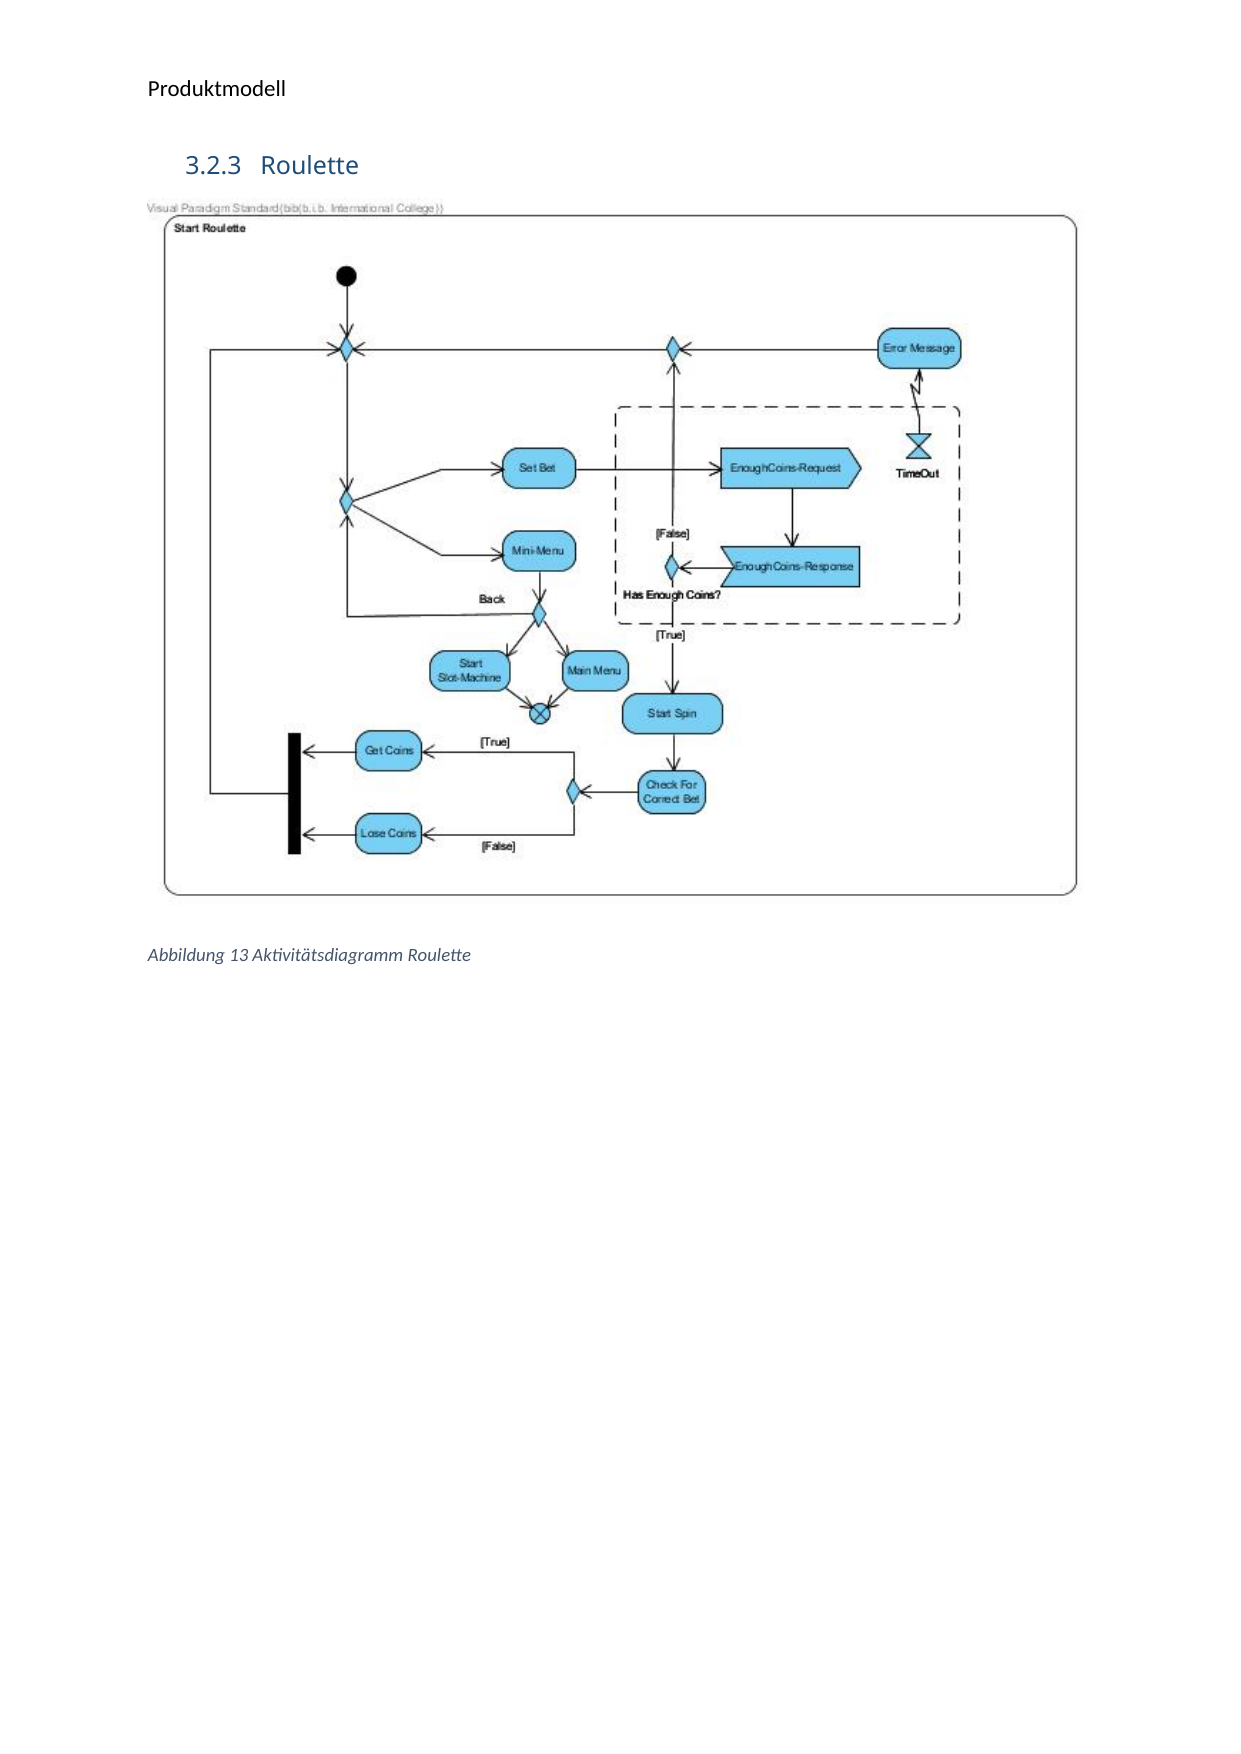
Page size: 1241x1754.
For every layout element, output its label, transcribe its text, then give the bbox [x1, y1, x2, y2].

picture [147, 198, 1093, 913]
subtitle Roulette [185, 148, 1093, 182]
text Abbildung 13 Aktivitätsdiagramm Roulette [148, 943, 1093, 966]
